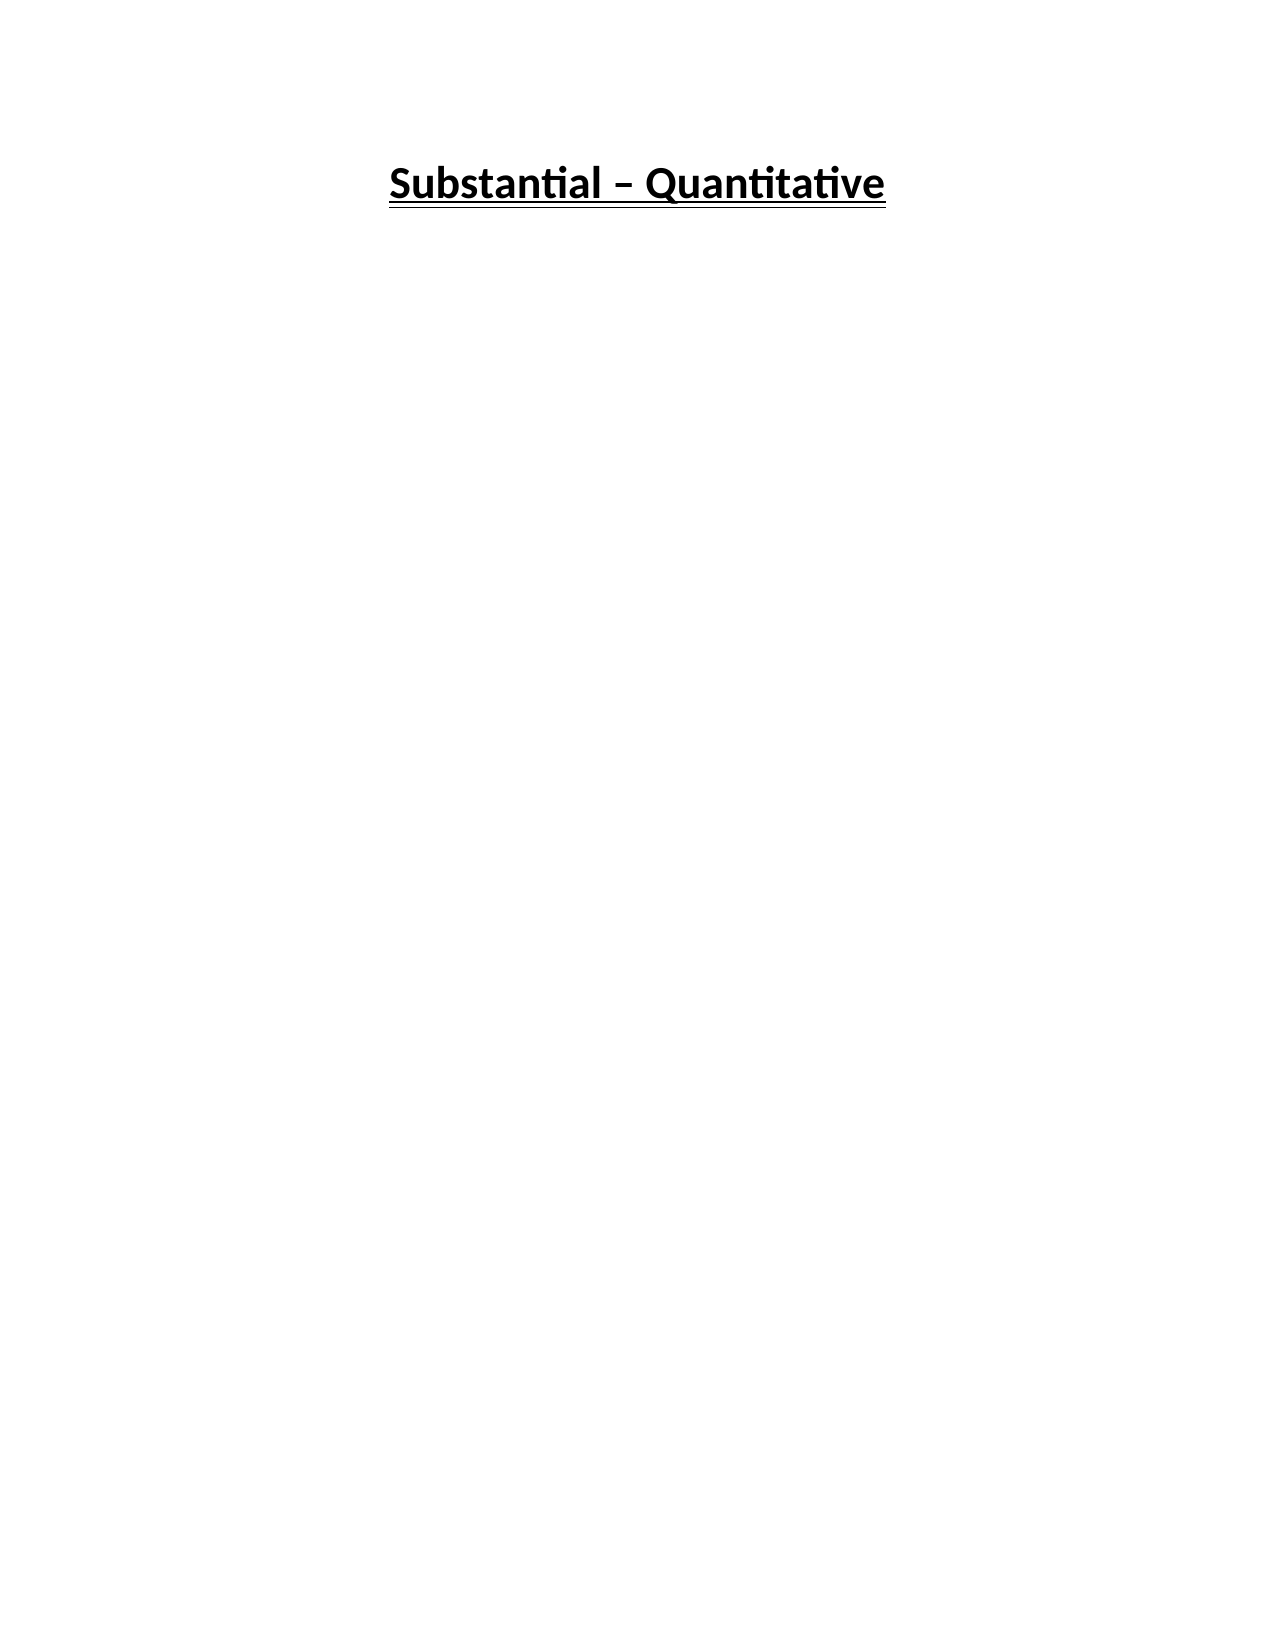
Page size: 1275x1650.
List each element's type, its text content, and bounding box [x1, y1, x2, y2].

subtitle Substantial – Quantitative [150, 154, 1125, 210]
